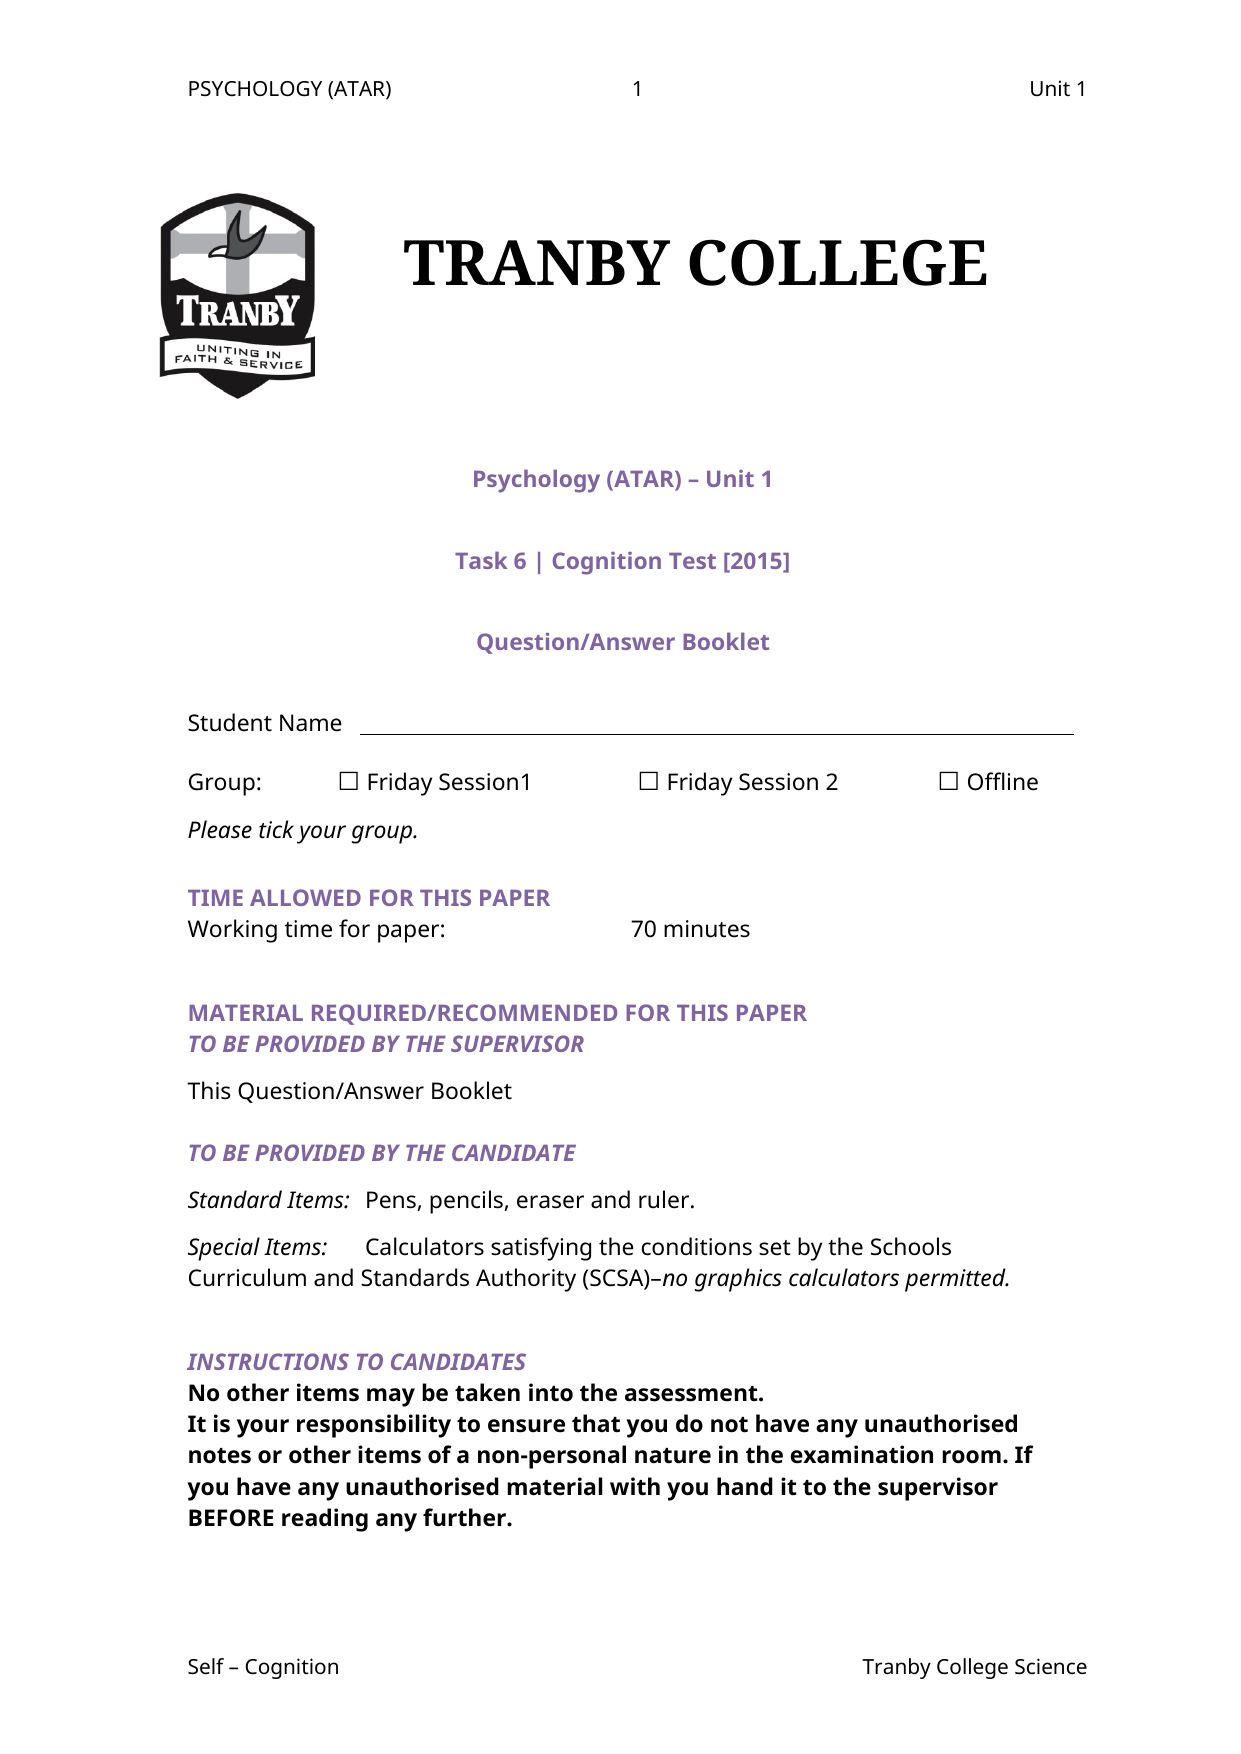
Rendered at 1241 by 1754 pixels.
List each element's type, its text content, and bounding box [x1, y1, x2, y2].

subtitle TIME ALLOWED FOR THIS PAPER [187, 882, 1053, 913]
subtitle MATERIAL REQUIRED/RECOMMENDED FOR THIS PAPER [187, 997, 1053, 1028]
text Group: ☐ Friday Session1 ☐ Friday Session 2 ☐ Offline [187, 763, 1058, 797]
text No other items may be taken into the assessment. [187, 1377, 1058, 1408]
text TO BE PROVIDED BY THE CANDIDATE [187, 1137, 1058, 1168]
text TRANBY COLLEGE [315, 218, 1058, 303]
text Question/Answer Booklet [187, 626, 1058, 657]
picture [156, 190, 315, 398]
text Psychology (ATAR) – Unit 1 [187, 463, 1058, 494]
text This Question/Answer Booklet [187, 1075, 1058, 1106]
text TO BE PROVIDED BY THE SUPERVISOR [187, 1028, 1058, 1059]
text It is your responsibility to ensure that you do not have any unauthorised notes or other items of a non-personal nature in the examination room. If you have any unauthorised material with you hand it to the supervisor BEFORE reading any further. [187, 1408, 1058, 1533]
text Special Items: Calculators satisfying the conditions set by the Schools Curriculum and Standards Authority (SCSA)–no graphics calculators permitted. [187, 1231, 1058, 1293]
subtitle INSTRUCTIONS TO CANDIDATES [187, 1346, 1053, 1377]
text Please tick your group. [187, 814, 1058, 846]
text Working time for paper: 70 minutes [187, 913, 1058, 944]
text Task 6 | Cognition Test [2015] [187, 544, 1058, 576]
text Student Name [187, 707, 1052, 738]
text Standard Items: Pens, pencils, eraser and ruler. [187, 1184, 1058, 1215]
